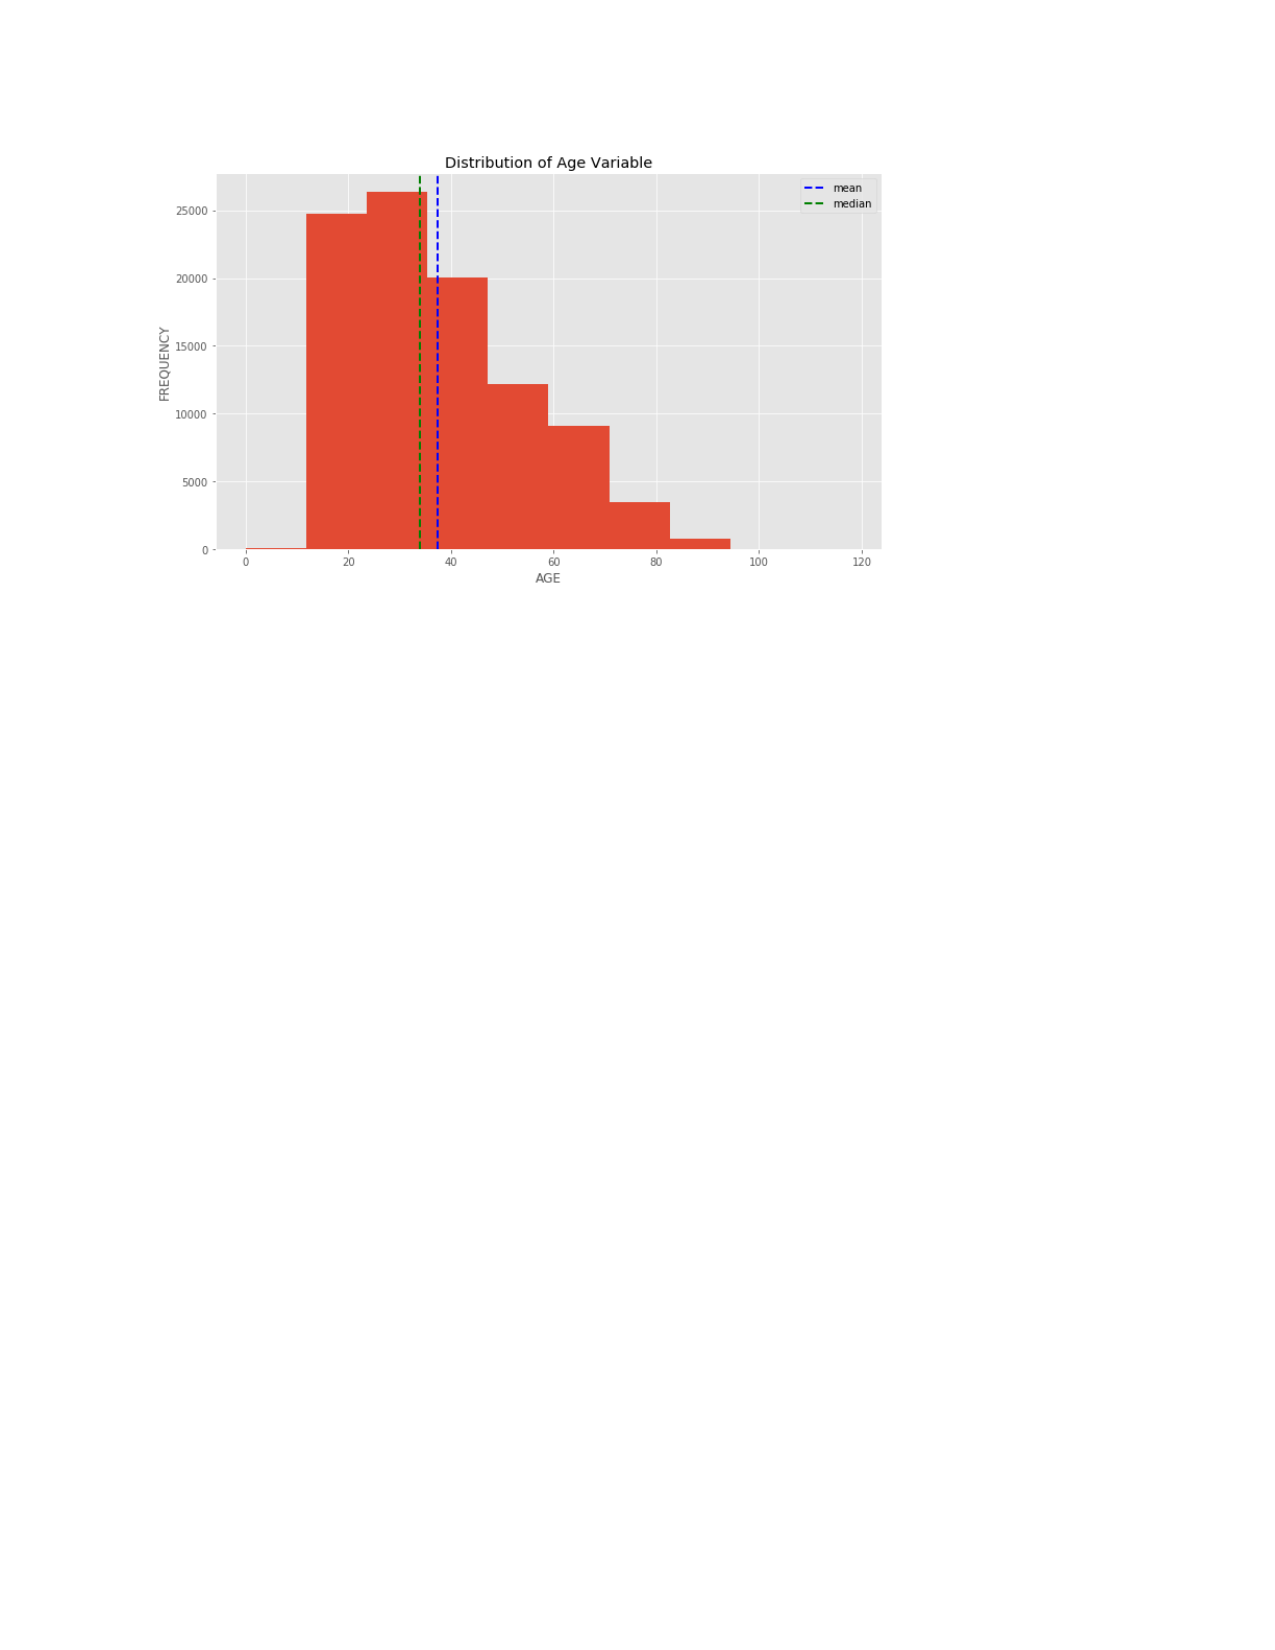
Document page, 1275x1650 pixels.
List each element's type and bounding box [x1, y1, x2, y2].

picture [150, 150, 892, 592]
